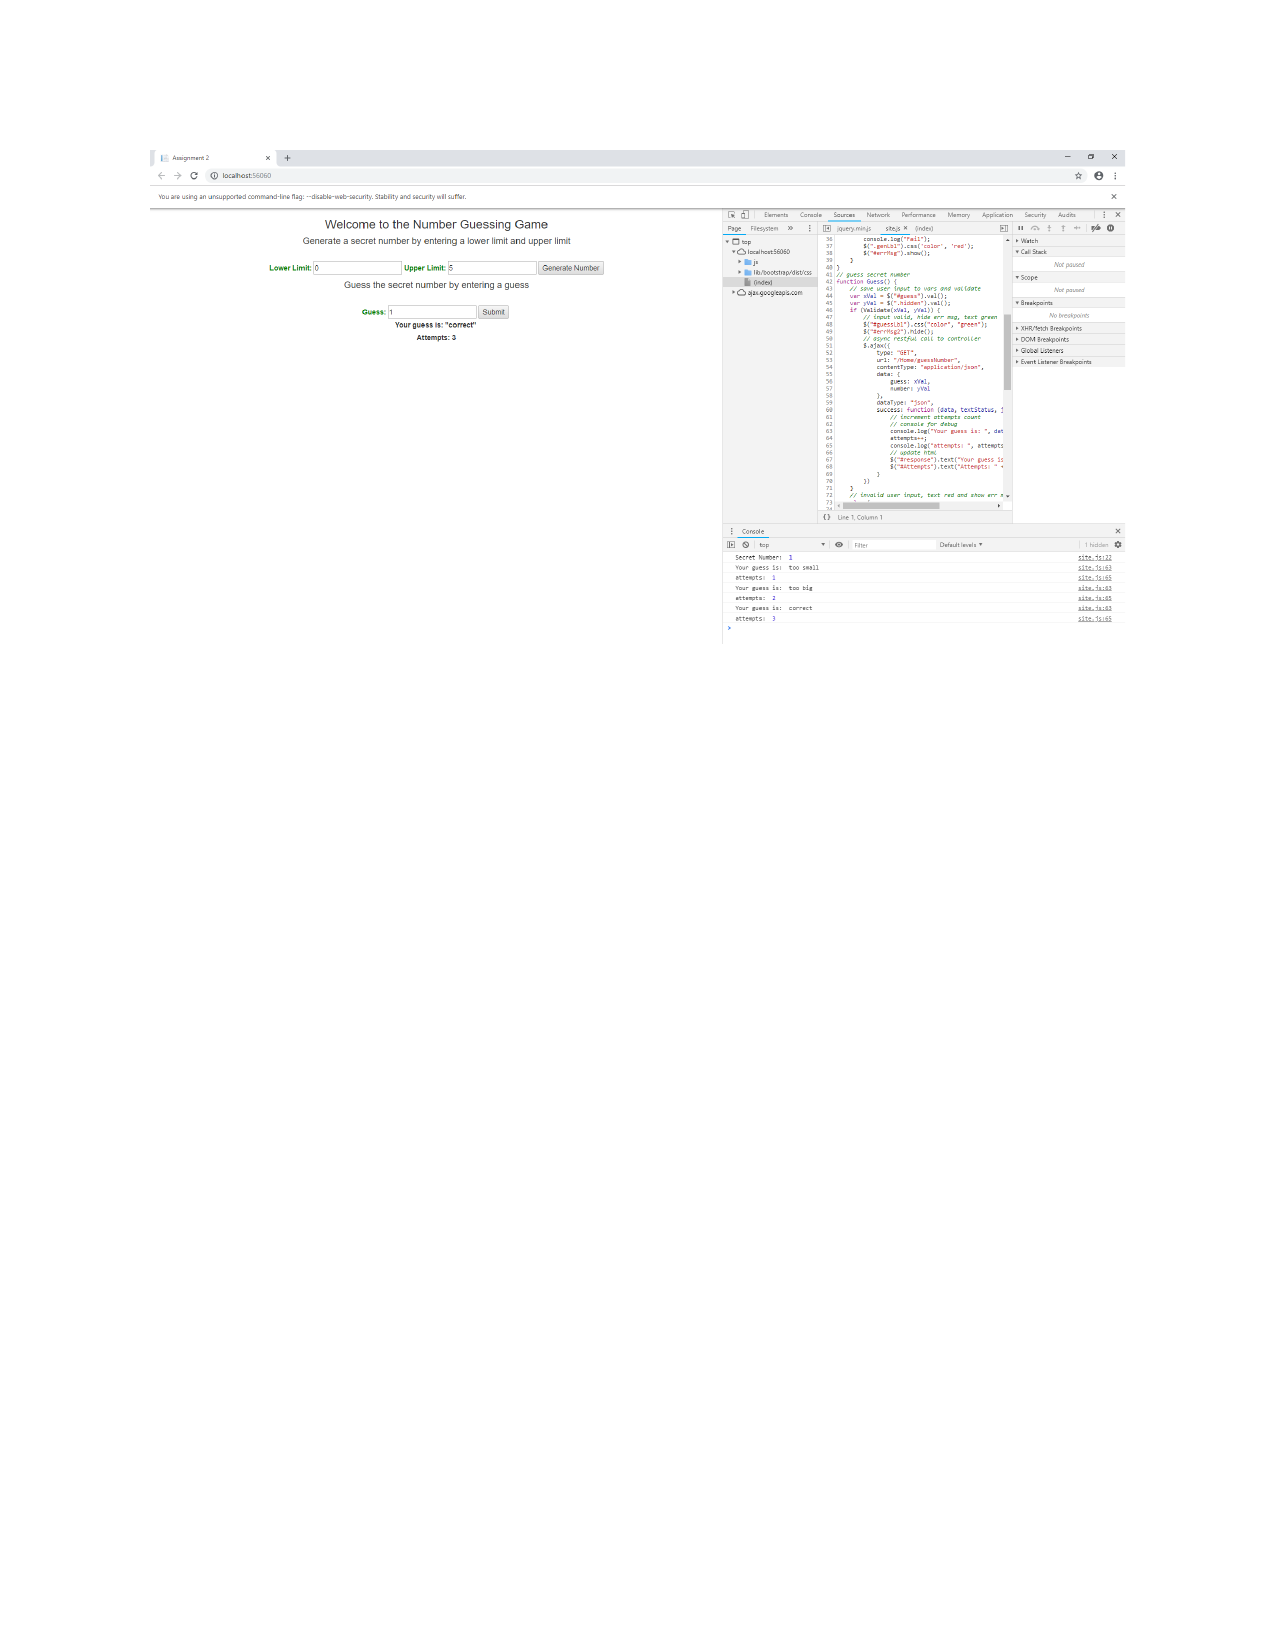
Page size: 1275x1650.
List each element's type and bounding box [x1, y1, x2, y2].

picture [150, 150, 1125, 644]
